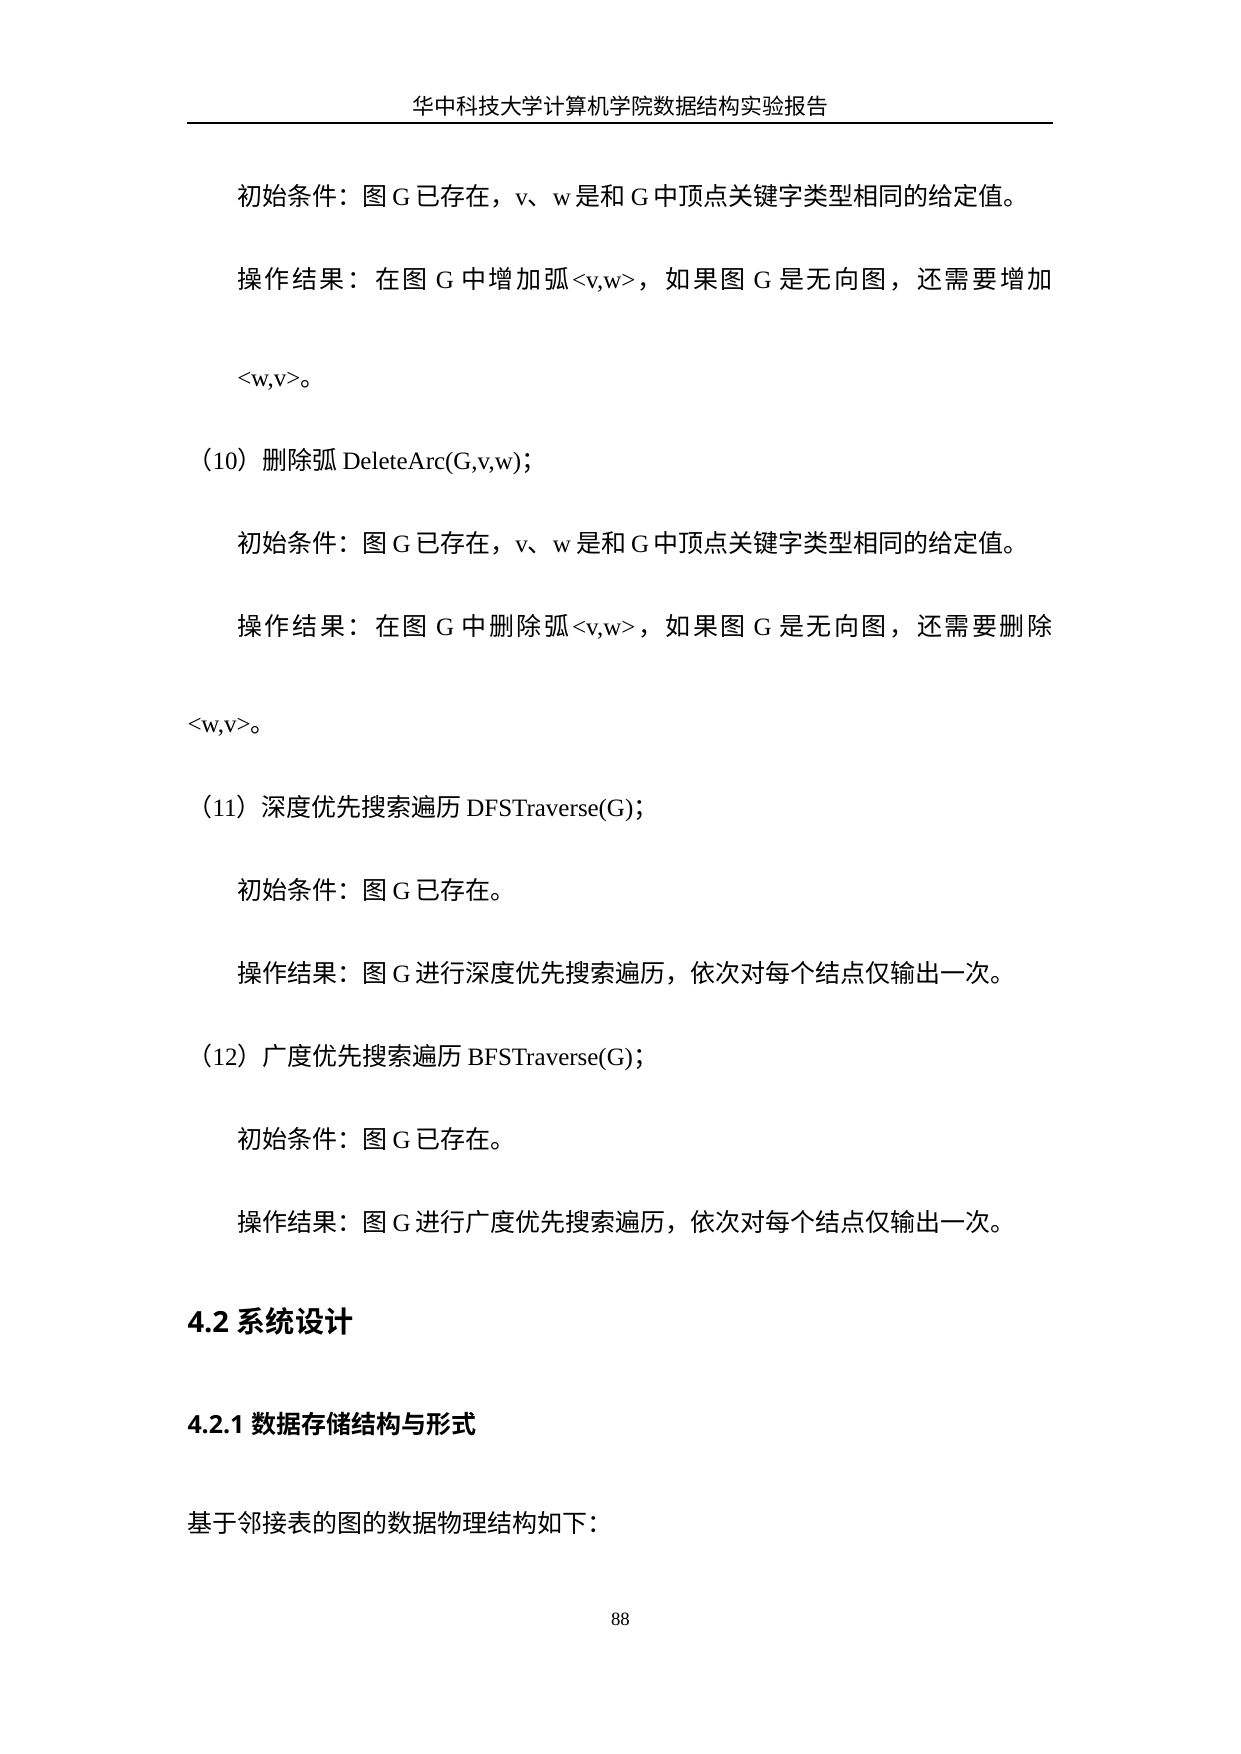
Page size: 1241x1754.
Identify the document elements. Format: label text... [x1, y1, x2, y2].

text （10）删除弧DeleteArc(G,v,w)； [187, 426, 1053, 491]
text 初始条件：图G已存在。 [187, 856, 1053, 921]
text 初始条件：图G已存在，v、w是和G中顶点关键字类型相同的给定值。 [187, 509, 1053, 574]
subtitle 4.2.1 数据存储结构与形式 [187, 1390, 1053, 1455]
text （12）广度优先搜索遍历BFSTraverse(G)； [187, 1022, 1053, 1087]
text 初始条件：图G已存在。 [187, 1105, 1053, 1170]
text 初始条件：图G已存在，v、w是和G中顶点关键字类型相同的给定值。 [237, 162, 1053, 227]
text （11）深度优先搜索遍历DFSTraverse(G)； [187, 773, 1053, 838]
text 操作结果：图G进行深度优先搜索遍历，依次对每个结点仅输出一次。 [187, 939, 1053, 1004]
text 基于邻接表的图的数据物理结构如下： [187, 1489, 1053, 1554]
text 操作结果：在图G中增加弧<v,w>，如果图G是无向图，还需要增加<w,v>。 [237, 245, 1053, 408]
text 操作结果：图G进行广度优先搜索遍历，依次对每个结点仅输出一次。 [187, 1188, 1053, 1253]
text 操作结果：在图G中删除弧<v,w>，如果图G是无向图，还需要删除<w,v>。 [187, 592, 1053, 754]
subtitle 4.2 系统设计 [187, 1288, 1053, 1353]
